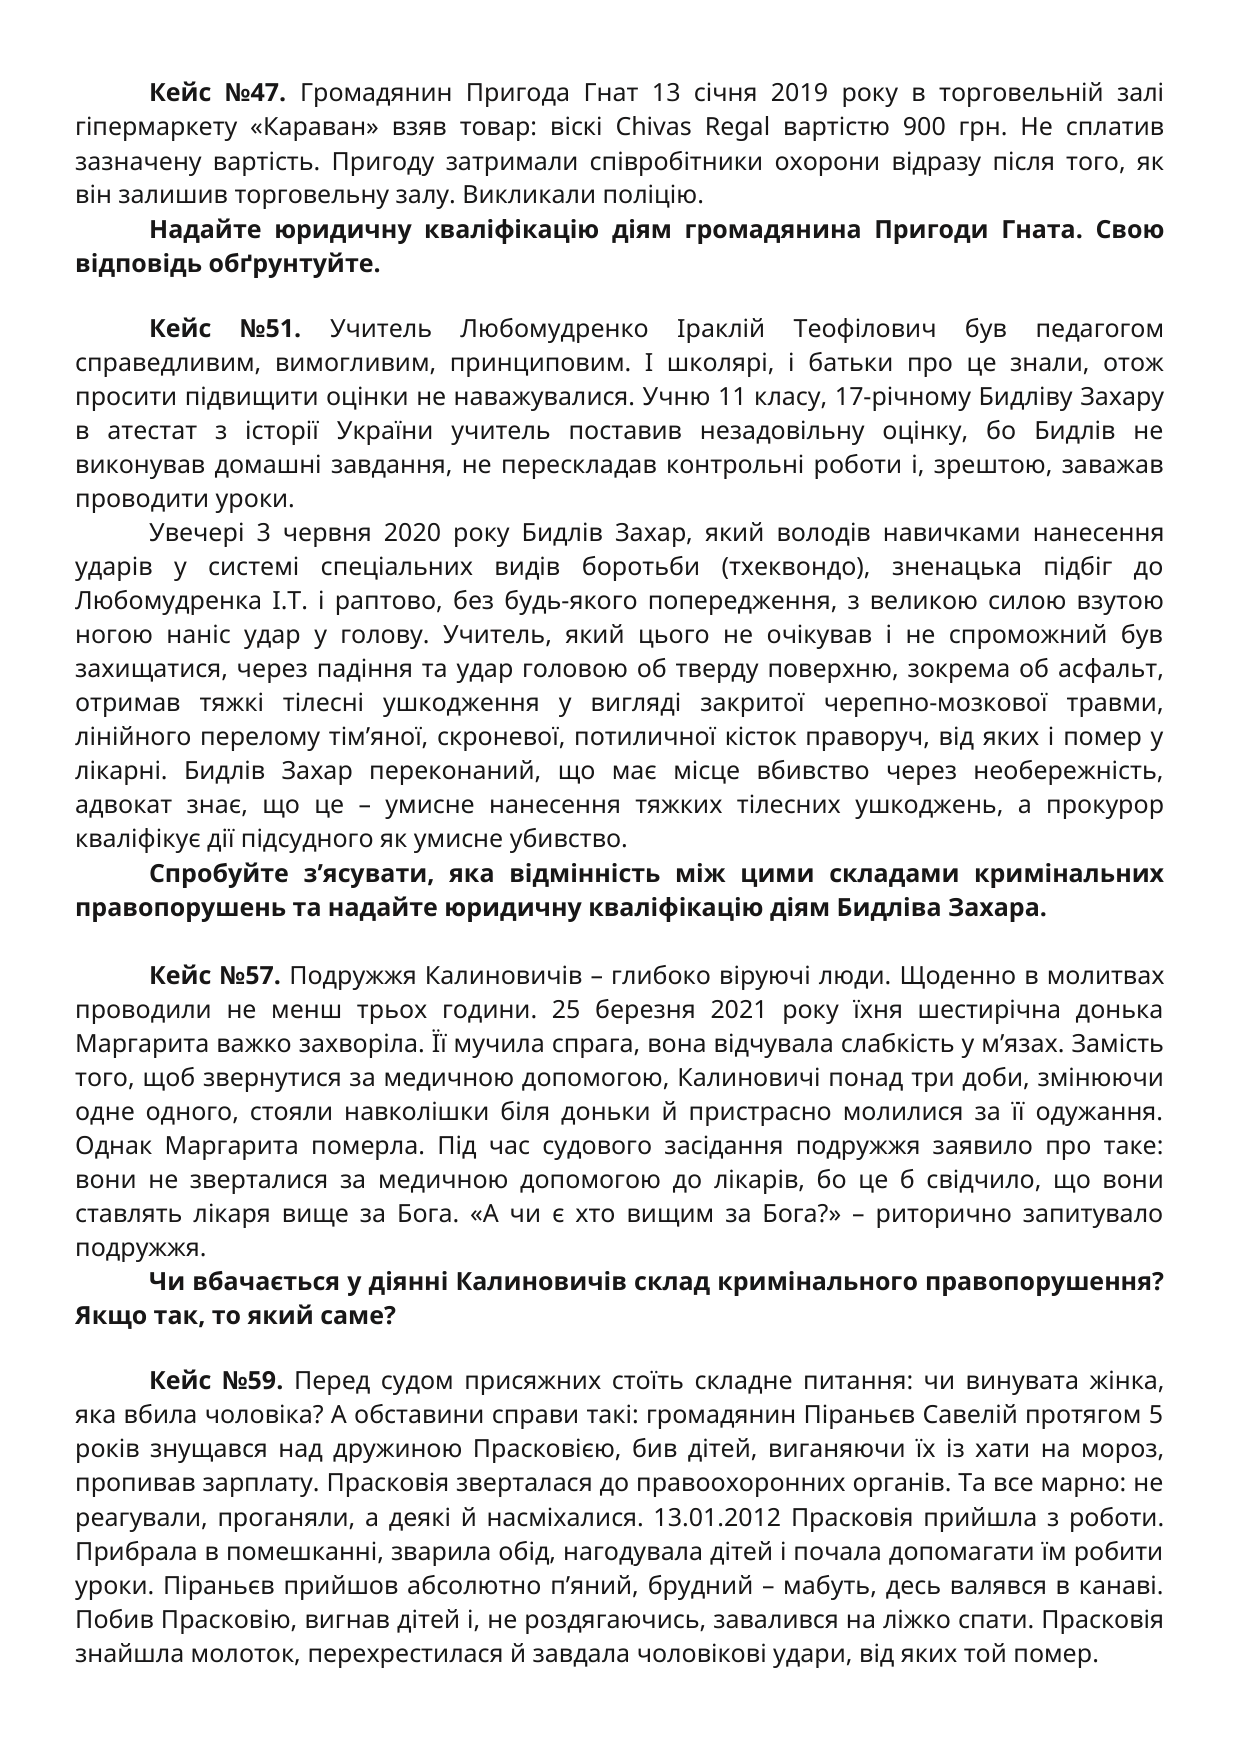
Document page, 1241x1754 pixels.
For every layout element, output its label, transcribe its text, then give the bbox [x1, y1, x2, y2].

text Кейс №57. Подружжя Калиновичів – глибоко віруючі люди. Щоденно в молитвах проводили не менш трьох години. 25 березня 2021 року їхня шестирічна донька Маргарита важко захворіла. Її мучила спрага, вона відчувала слабкість у м’язах. Замість того, щоб звернутися за медичною допомогою, Калиновичі понад три доби, змінюючи одне одного, стояли навколішки біля доньки й пристрасно молилися за її одужання. Однак Маргарита померла. Під час судового засідання подружжя заявило про таке: вони не зверталися за медичною допомогою до лікарів, бо це б свідчило, що вони ставлять лікаря вище за Бога. «А чи є хто вищим за Бога?» – риторично запитувало подружжя. [75, 957, 1165, 1264]
text Надайте юридичну кваліфікацію діям громадянина Пригоди Гната. Свою відповідь обґрунтуйте. [75, 211, 1165, 279]
text Чи вбачається у діянні Калиновичів склад кримінального правопорушення? Якщо так, то який саме? [75, 1264, 1165, 1332]
text Кейс №59. Перед судом присяжних стоїть складне питання: чи винувата жінка, яка вбила чоловіка? А обставини справи такі: громадянин Піраньєв Савелій протягом 5 років знущався над дружиною Прасковією, бив дітей, виганяючи їх із хати на мороз, пропивав зарплату. Прасковія зверталася до правоохоронних органів. Та все марно: не реагували, проганяли, а деякі й насміхалися. 13.01.2012 Прасковія прийшла з роботи. Прибрала в помешканні, зварила обід, нагодувала дітей і почала допомагати їм робити уроки. Піраньєв прийшов абсолютно п’яний, брудний – мабуть, десь валявся в канаві. Побив Прасковію, вигнав дітей і, не роздягаючись, завалився на ліжко спати. Прасковія знайшла молоток, перехрестилася й завдала чоловікові удари, від яких той помер. [75, 1363, 1165, 1669]
text Увечері 3 червня 2020 року Бидлів Захар, який володів навичками нанесення ударів у системі спеціальних видів боротьби (тхеквондо), зненацька підбіг до Любомудренка І.Т. і раптово, без будь-якого попередження, з великою силою взутою ногою наніс удар у голову. Учитель, який цього не очікував і не спроможний був захищатися, через падіння та удар головою об тверду поверхню, зокрема об асфальт, отримав тяжкі тілесні ушкодження у вигляді закритої черепно-мозкової травми, лінійного перелому тім’яної, скроневої, потиличної кісток праворуч, від яких і помер у лікарні. Бидлів Захар переконаний, що має місце вбивство через необережність, адвокат знає, що це – умисне нанесення тяжких тілесних ушкоджень, а прокурор кваліфікує дії підсудного як умисне убивство. [75, 514, 1165, 855]
text Кейс №51. Учитель Любомудренко Іраклій Теофілович був педагогом справедливим, вимогливим, принциповим. І школярі, і батьки про це знали, отож просити підвищити оцінки не наважувалися. Учню 11 класу, 17-річному Бидліву Захару в атестат з історії України учитель поставив незадовільну оцінку, бо Бидлів не виконував домашні завдання, не перескладав контрольні роботи і, зрештою, заважав проводити уроки. [75, 310, 1165, 514]
text Кейс №47. Громадянин Пригода Гнат 13 січня 2019 року в торговельній залі гіпермаркету «Караван» взяв товар: віскі Chivas Regal вартістю 900 грн. Не сплатив зазначену вартість. Пригоду затримали співробітники охорони відразу після того, як він залишив торговельну залу. Викликали поліцію. [75, 75, 1165, 211]
text Спробуйте з’ясувати, яка відмінність між цими складами кримінальних правопорушень та надайте юридичну кваліфікацію діям Бидліва Захара. [75, 855, 1165, 923]
